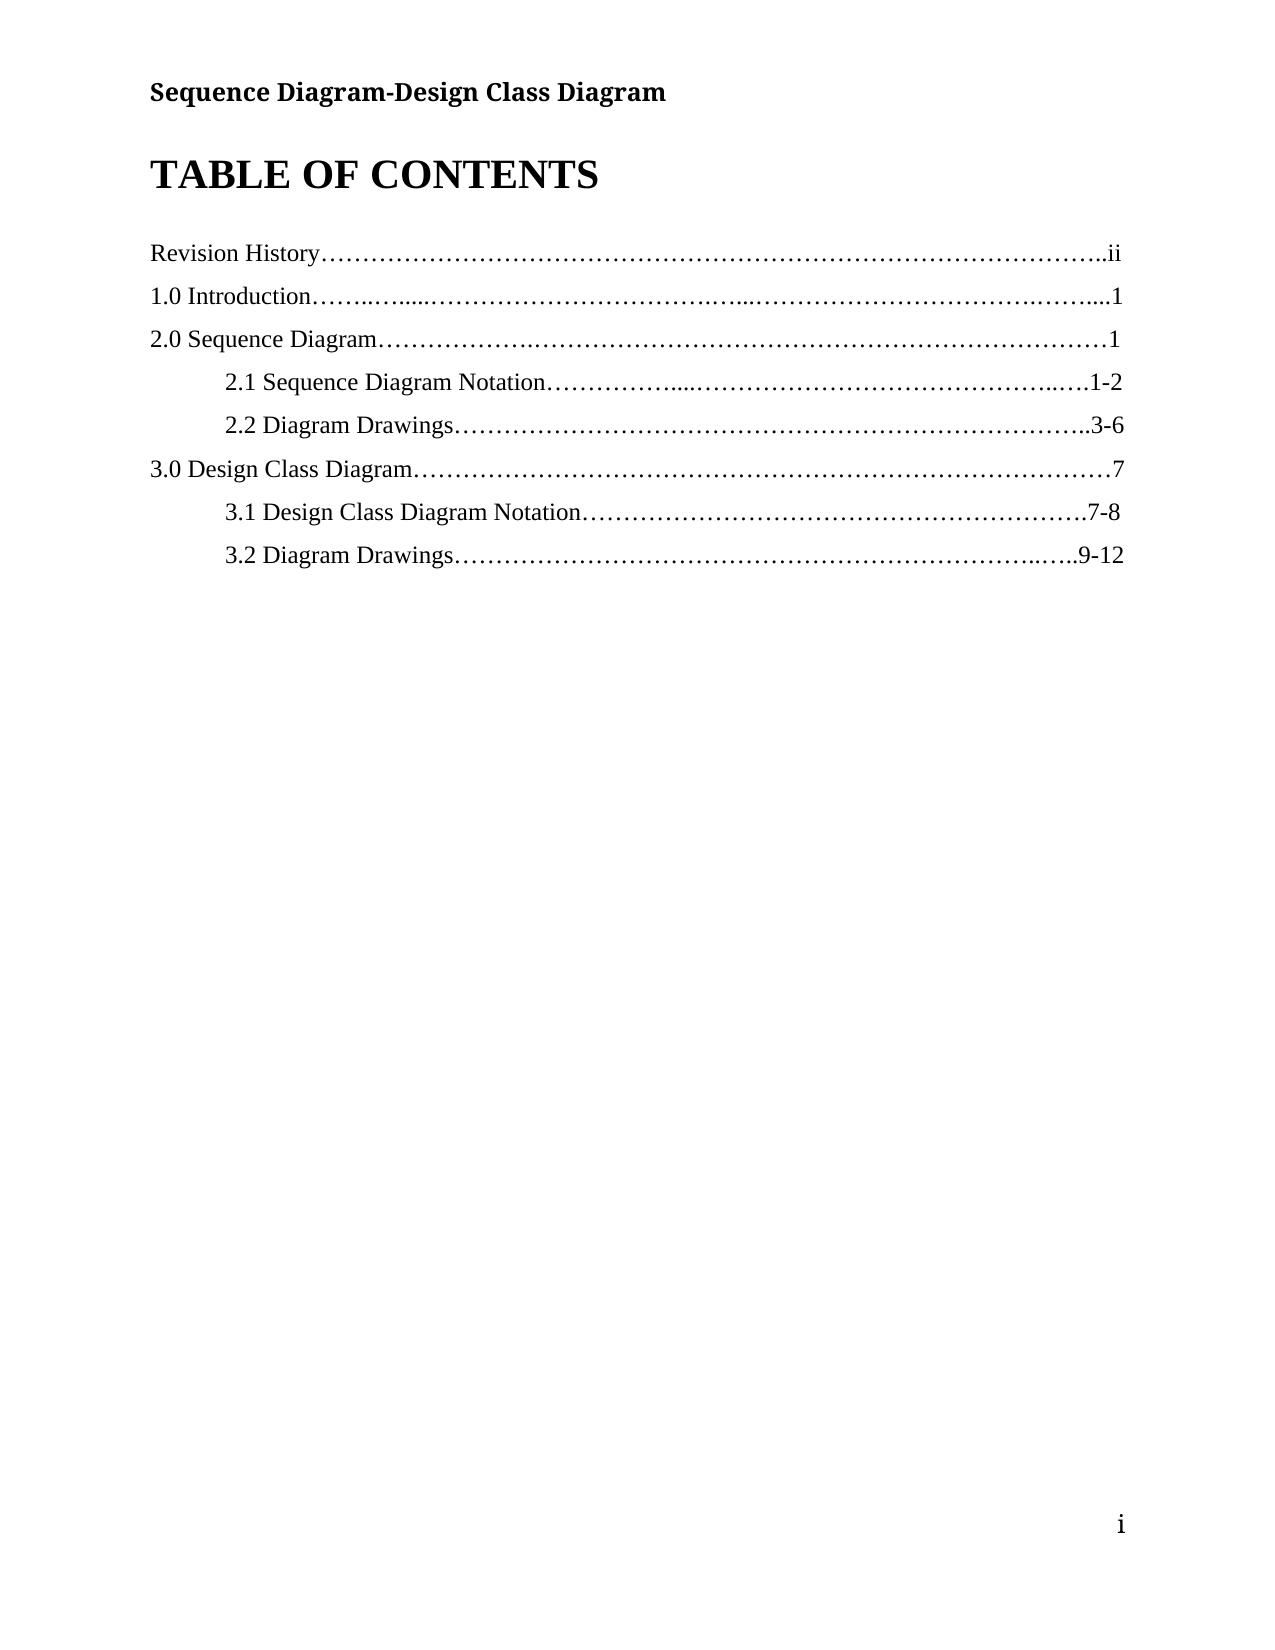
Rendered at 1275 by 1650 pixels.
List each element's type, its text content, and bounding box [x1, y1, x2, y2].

text 2.2 Diagram Drawings…………………………………………………………………..3-6 [150, 411, 1125, 439]
text 3.1 Design Class Diagram Notation…………………………………………………….7-8 [150, 497, 1125, 526]
text 3.0 Design Class Diagram…………………………………………………………………………7 [150, 454, 1125, 482]
text 2.1 Sequence Diagram Notation……………....……………………………………..….1-2 [150, 367, 1125, 396]
text 3.2 Diagram Drawings……………………………………………………………..…..9-12 [150, 540, 1125, 569]
text Revision History…………………………………………………………………………………..ii [150, 238, 1125, 267]
text TABLE OF CONTENTS [150, 150, 1125, 198]
text 2.0 Sequence Diagram……………….……………………………………………………………1 [150, 324, 1125, 353]
text 1.0 Introduction……..….....…………………………….…...…………………………….……....1 [150, 281, 1125, 310]
